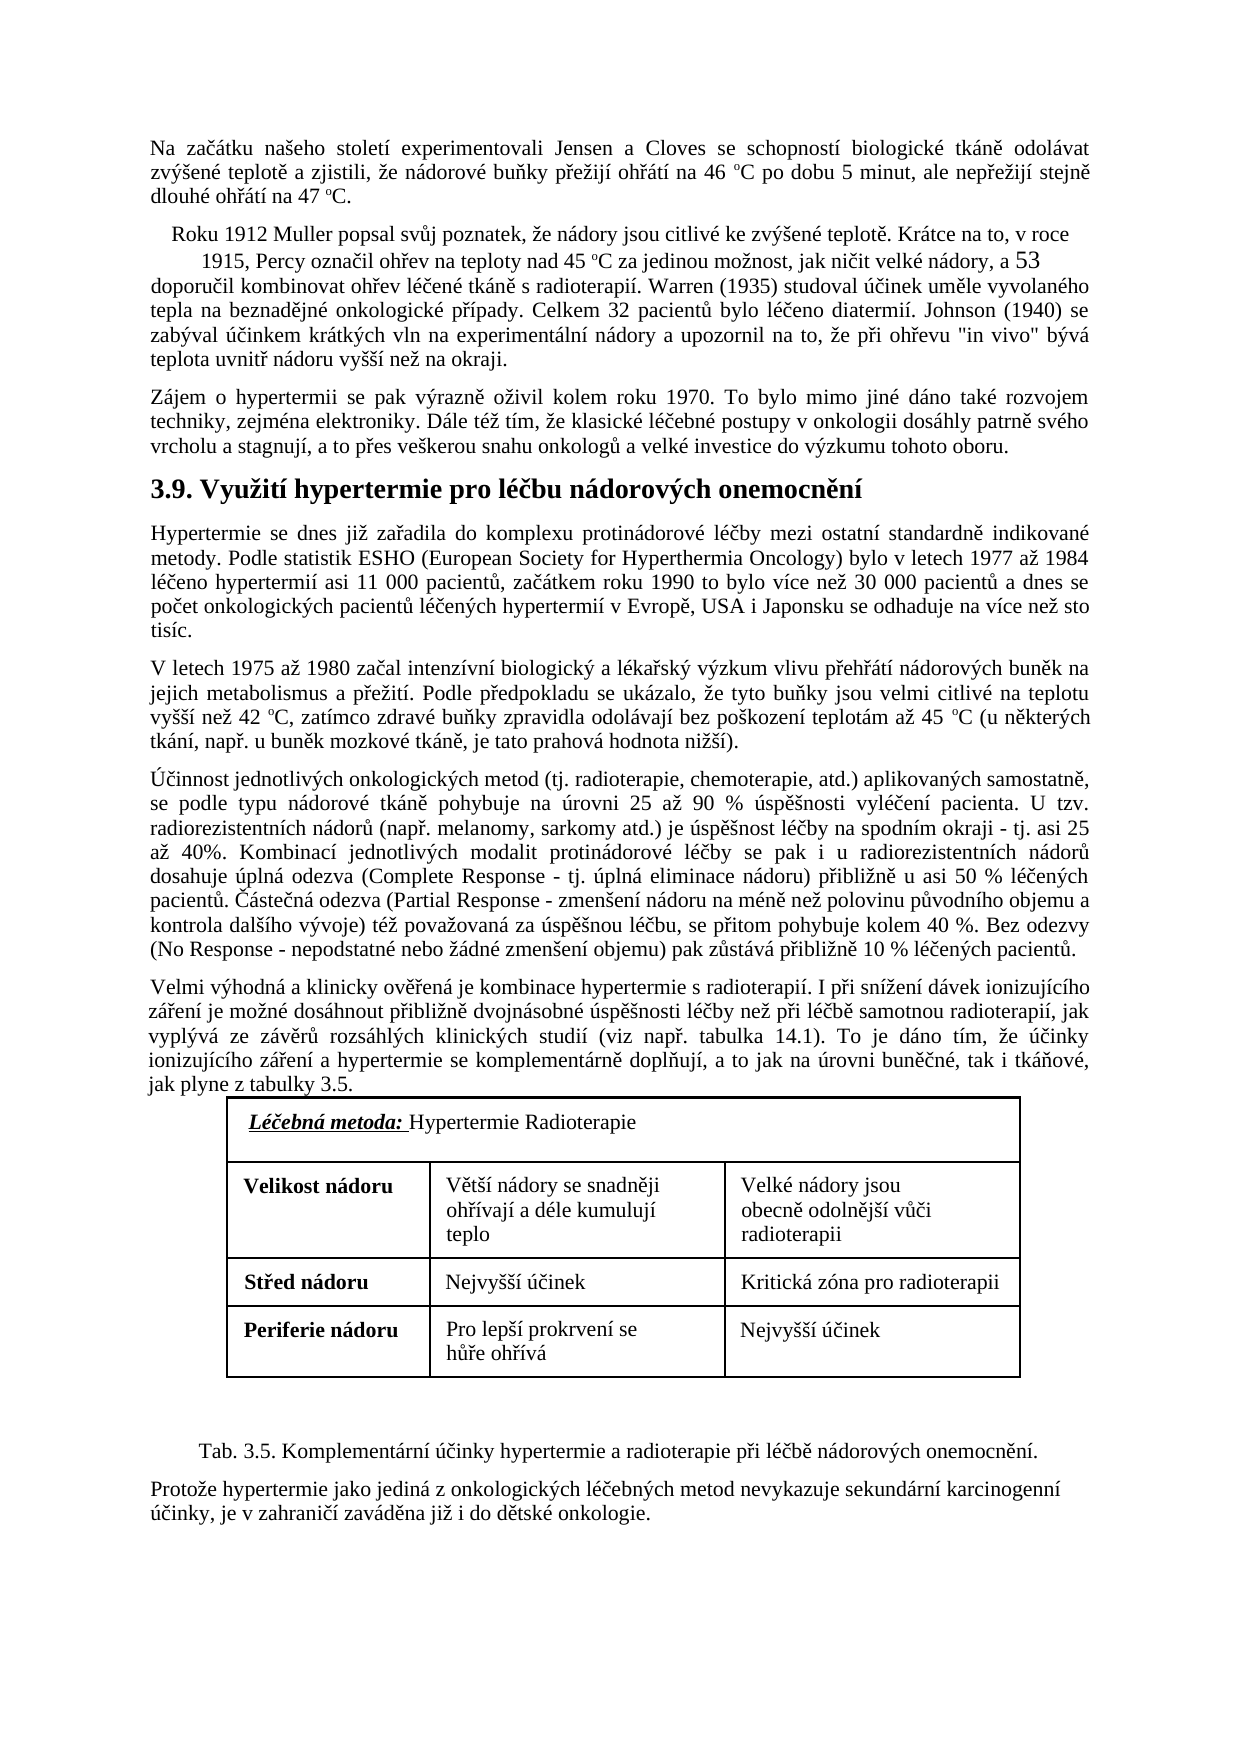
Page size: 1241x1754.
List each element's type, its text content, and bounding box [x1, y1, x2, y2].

text 3.9. Využití hypertermie pro léčbu nádorových onemocnění [150, 472, 1091, 504]
table_header Léčebná metoda: Hypertermie Radioterapie [228, 1099, 1019, 1161]
table_cell Velké nádory jsou obecně odolnější vůči radioterapii [726, 1163, 1019, 1257]
text Na začátku našeho století experimentovali Jensen a Cloves se schopností biologické tkáně odolávat zvýšené teplotě a zjistili, že nádorové buňky přežijí ohřátí na 46 oC po dobu 5 minut, ale nepřežijí stejně dlouhé ohřátí na 47 oC. [149, 136, 1091, 209]
text Roku 1912 Muller popsal svůj poznatek, že nádory jsou citlivé ke zvýšené teplotě. Krátce na to, v roce 1915, Percy označil ohřev na teploty nad 45 oC za jedinou možnost, jak ničit velké nádory, a 53 [150, 222, 1091, 274]
table_cell Pro lepší prokrvení se hůře ohřívá [431, 1307, 724, 1376]
table_cell Větší nádory se snadněji ohřívají a déle kumulují teplo [431, 1163, 724, 1257]
table_cell Kritická zóna pro radioterapii [726, 1259, 1019, 1305]
text Zájem o hypertermii se pak výrazně oživil kolem roku 1970. To bylo mimo jiné dáno také rozvojem techniky, zejména elektroniky. Dále též tím, že klasické léčebné postupy v onkologii dosáhly patrně svého vrcholu a stagnují, a to přes veškerou snahu onkologů a velké investice do výzkumu tohoto oboru. [150, 385, 1091, 458]
text V letech 1975 až 1980 začal intenzívní biologický a lékařský výzkum vlivu přehřátí nádorových buněk na jejich metabolismus a přežití. Podle předpokladu se ukázalo, že tyto buňky jsou velmi citlivé na teplotu vyšší než 42 oC, zatímco zdravé buňky zpravidla odolávají bez poškození teplotám až 45 oC (u některých tkání, např. u buněk mozkové tkáně, je tato prahová hodnota nižší). [150, 656, 1091, 753]
text Velmi výhodná a klinicky ověřená je kombinace hypertermie s radioterapií. I při snížení dávek ionizujícího záření je možné dosáhnout přibližně dvojnásobné úspěšnosti léčby než při léčbě samotnou radioterapií, jak vyplývá ze závěrů rozsáhlých klinických studií (viz např. tabulka 14.1). To je dáno tím, že účinky ionizujícího záření a hypertermie se komplementárně doplňují, a to jak na úrovni buněčné, tak i tkáňové, jak plyne z tabulky 3.5. [148, 975, 1091, 1096]
table_cell Nejvyšší účinek [726, 1307, 1019, 1376]
table_cell Nejvyšší účinek [431, 1259, 724, 1305]
text Účinnost jednotlivých onkologických metod (tj. radioterapie, chemoterapie, atd.) aplikovaných samostatně, se podle typu nádorové tkáně pohybuje na úrovni 25 až 90 % úspěšnosti vyléčení pacienta. U tzv. radiorezistentních nádorů (např. melanomy, sarkomy atd.) je úspěšnost léčby na spodním okraji - tj. asi 25 až 40%. Kombinací jednotlivých modalit protinádorové léčby se pak i u radiorezistentních nádorů dosahuje úplná odezva (Complete Response - tj. úplná eliminace nádoru) přibližně u asi 50 % léčených pacientů. Částečná odezva (Partial Response - zmenšení nádoru na méně než polovinu původního objemu a kontrola dalšího vývoje) též považovaná za úspěšnou léčbu, se přitom pohybuje kolem 40 %. Bez odezvy (No Response - nepodstatné nebo žádné zmenšení objemu) pak zůstává přibližně 10 % léčených pacientů. [150, 767, 1091, 961]
text Tab. 3.5. Komplementární účinky hypertermie a radioterapie při léčbě nádorových onemocnění. [146, 1438, 1091, 1464]
text doporučil kombinovat ohřev léčené tkáně s radioterapií. Warren (1935) studoval účinek uměle vyvolaného tepla na beznadějné onkologické případy. Celkem 32 pacientů bylo léčeno diatermií. Johnson (1940) se zabýval účinkem krátkých vln na experimentální nádory a upozornil na to, že při ohřevu "in vivo" bývá teplota uvnitř nádoru vyšší než na okraji. [150, 274, 1090, 371]
table_cell Velikost nádoru [228, 1163, 429, 1257]
text Hypertermie se dnes již zařadila do komplexu protinádorové léčby mezi ostatní standardně indikované metody. Podle statistik ESHO (European Society for Hyperthermia Oncology) bylo v letech 1977 až 1984 léčeno hypertermií asi 11 000 pacientů, začátkem roku 1990 to bylo více než 30 000 pacientů a dnes se počet onkologických pacientů léčených hypertermií v Evropě, USA i Japonsku se odhaduje na více než sto tisíc. [150, 521, 1091, 642]
table_cell Střed nádoru [228, 1259, 429, 1305]
table_cell Periferie nádoru [228, 1307, 429, 1376]
text Protože hypertermie jako jediná z onkologických léčebných metod nevykazuje sekundární karcinogenní účinky, je v zahraničí zaváděna již i do dětské onkologie. [150, 1477, 1090, 1525]
